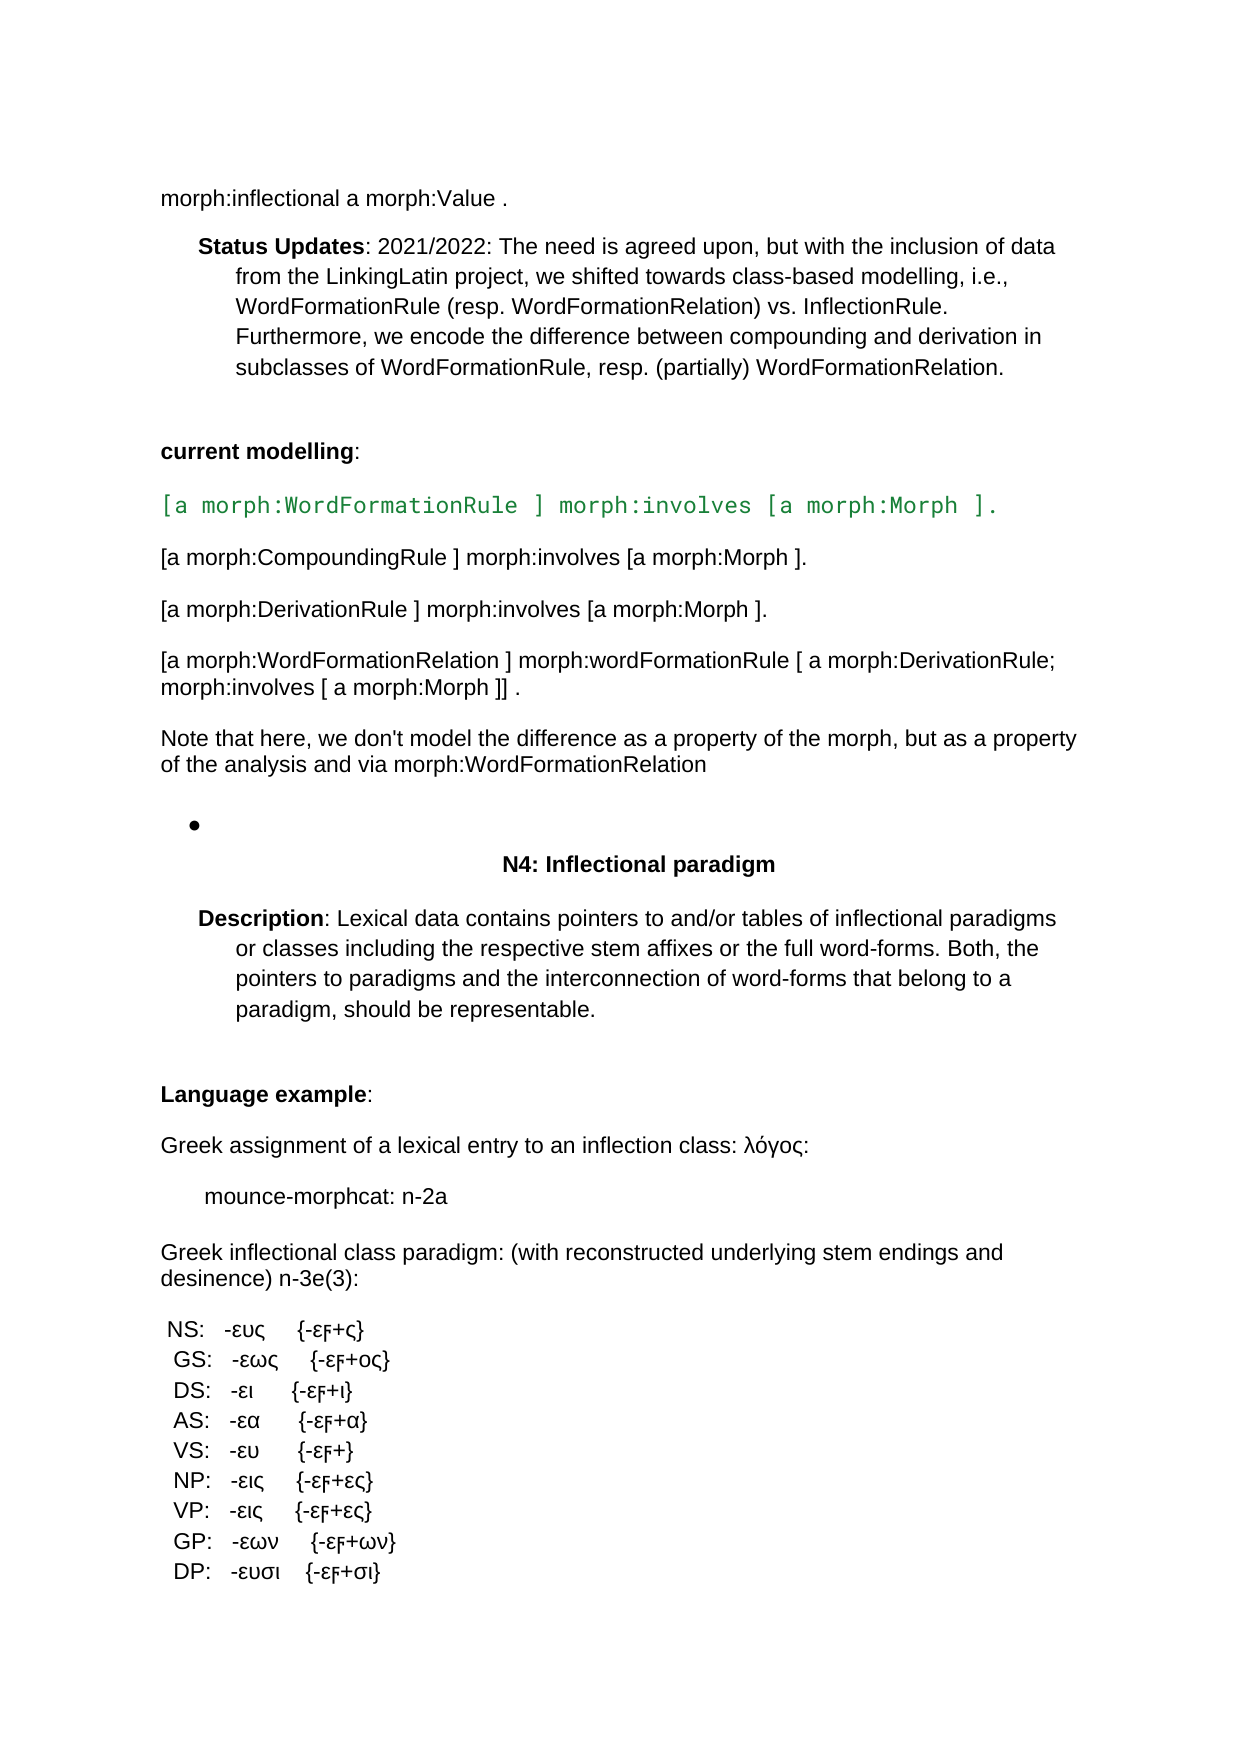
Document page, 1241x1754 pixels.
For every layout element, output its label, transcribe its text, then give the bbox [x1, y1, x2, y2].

table_cell Description: Lexical data contains pointers to and/or tables of inflectional paradigms or classes including the respective stem affixes or the full word-forms. Both, the pointers to paradigms and the interconnection of word-forms that belong to a paradigm, should be representable. [150, 895, 1090, 1070]
table_cell Status Updates: 2021/2022: The need is agreed upon, but with the inclusion of data from the LinkingLatin project, we shifted towards class-based modelling, i.e., WordFormationRule (resp. WordFormationRelation) vs. InflectionRule. Furthermore, we encode the difference between compounding and derivation in subclasses of WordFormationRule, resp. (partially) WordFormationRelation. [150, 222, 1090, 427]
table_cell current modelling: [a morph:WordFormationRule ] morph:involves [a morph:Morph ]. [a morph:CompoundingRule ] morph:involves [a morph:Morph ]. [a morph:DerivationRule ] morph:involves [a morph:Morph ]. [a morph:WordFormationRelation ] morph:wordFormationRule [ a morph:DerivationRule; morph:involves [ a morph:Morph ]] . Note that here, we don't model the difference as a property of the morph, but as a property of the analysis and via morph:WordFormationRelation [150, 428, 1090, 811]
table_header N4: Inflectional paradigm [150, 841, 1090, 894]
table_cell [150, 1070, 1090, 1604]
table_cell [150, 150, 1090, 222]
